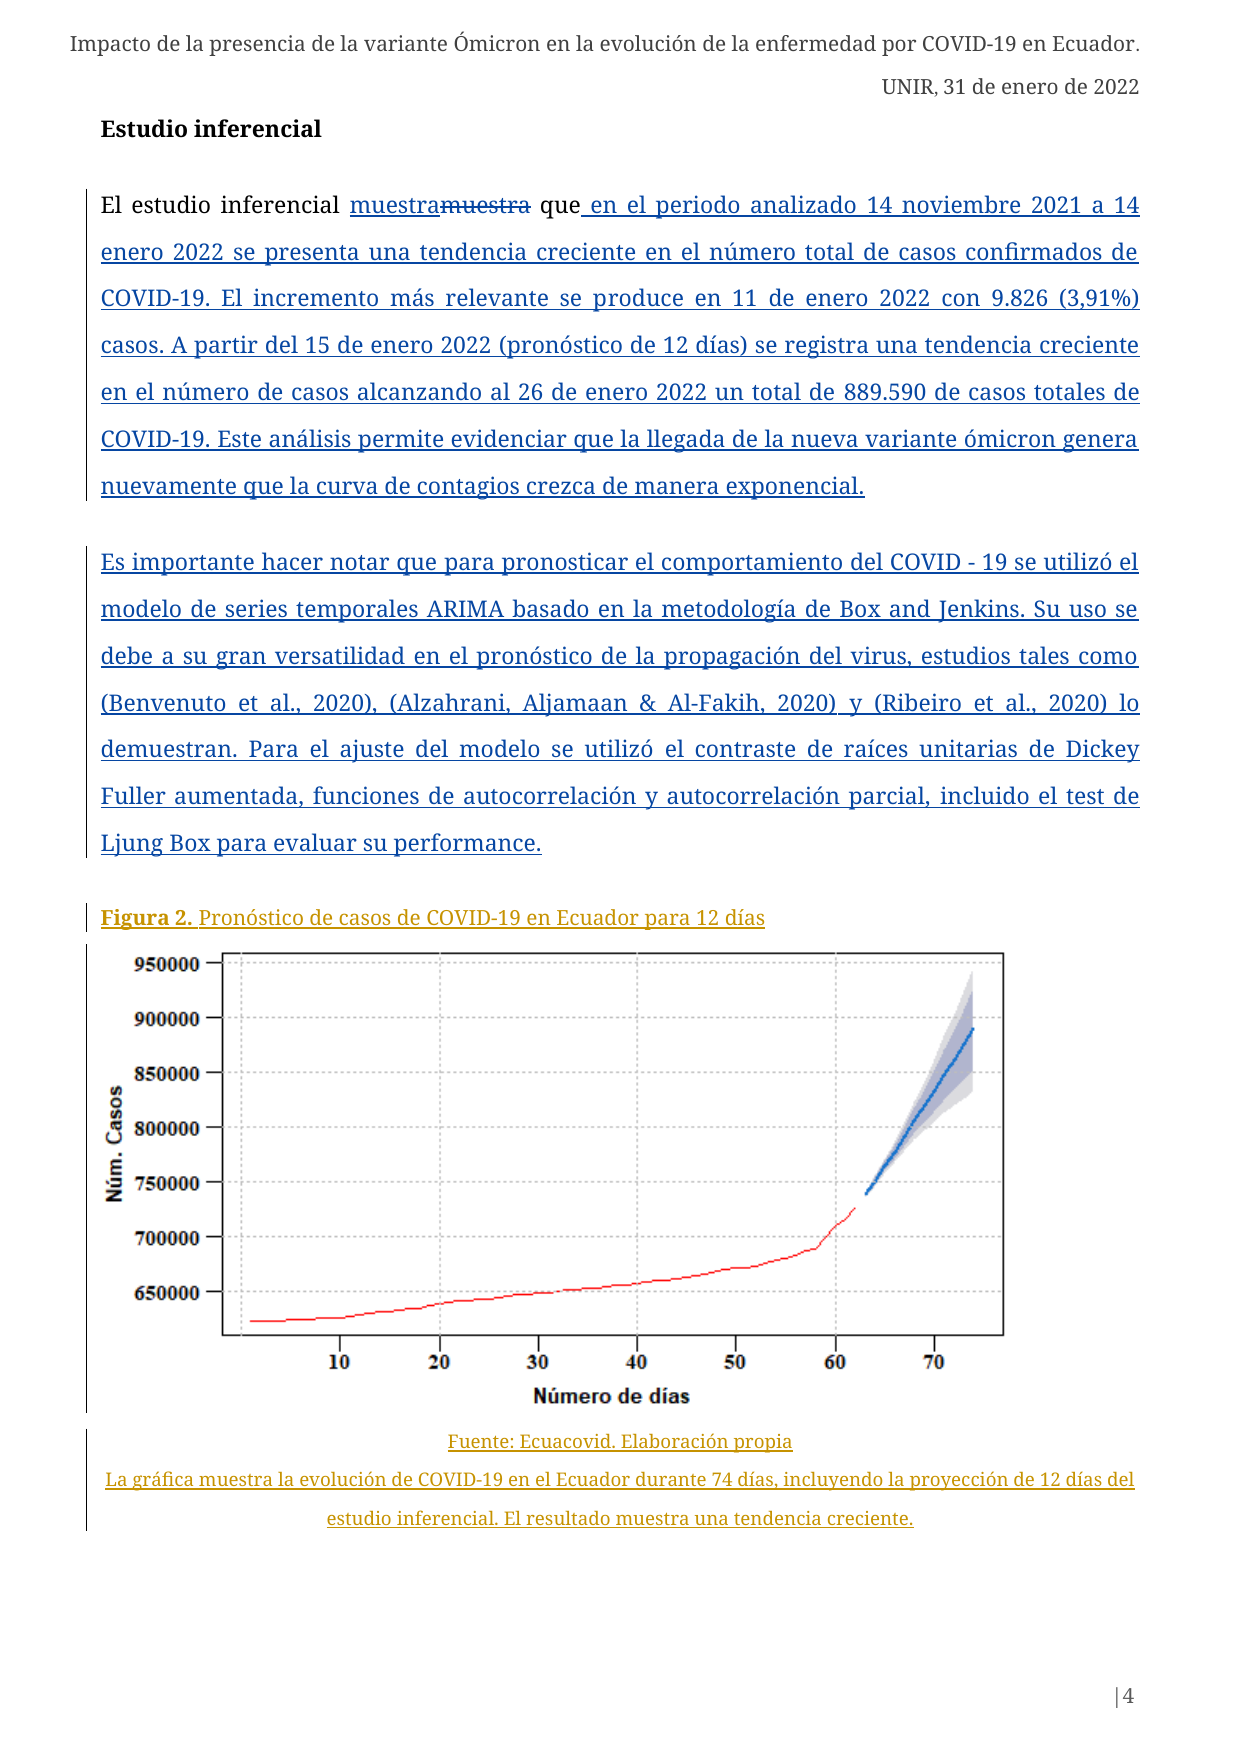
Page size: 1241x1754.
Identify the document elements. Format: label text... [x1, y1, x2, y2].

picture [100, 944, 1020, 1413]
text El estudio inferencial que [100, 189, 1140, 309]
subtitle Estudio inferencial [100, 113, 1140, 144]
text El estudio inferencial que [100, 310, 1140, 356]
text El estudio inferencial que [100, 357, 1140, 403]
text El estudio inferencial que [100, 404, 1140, 501]
